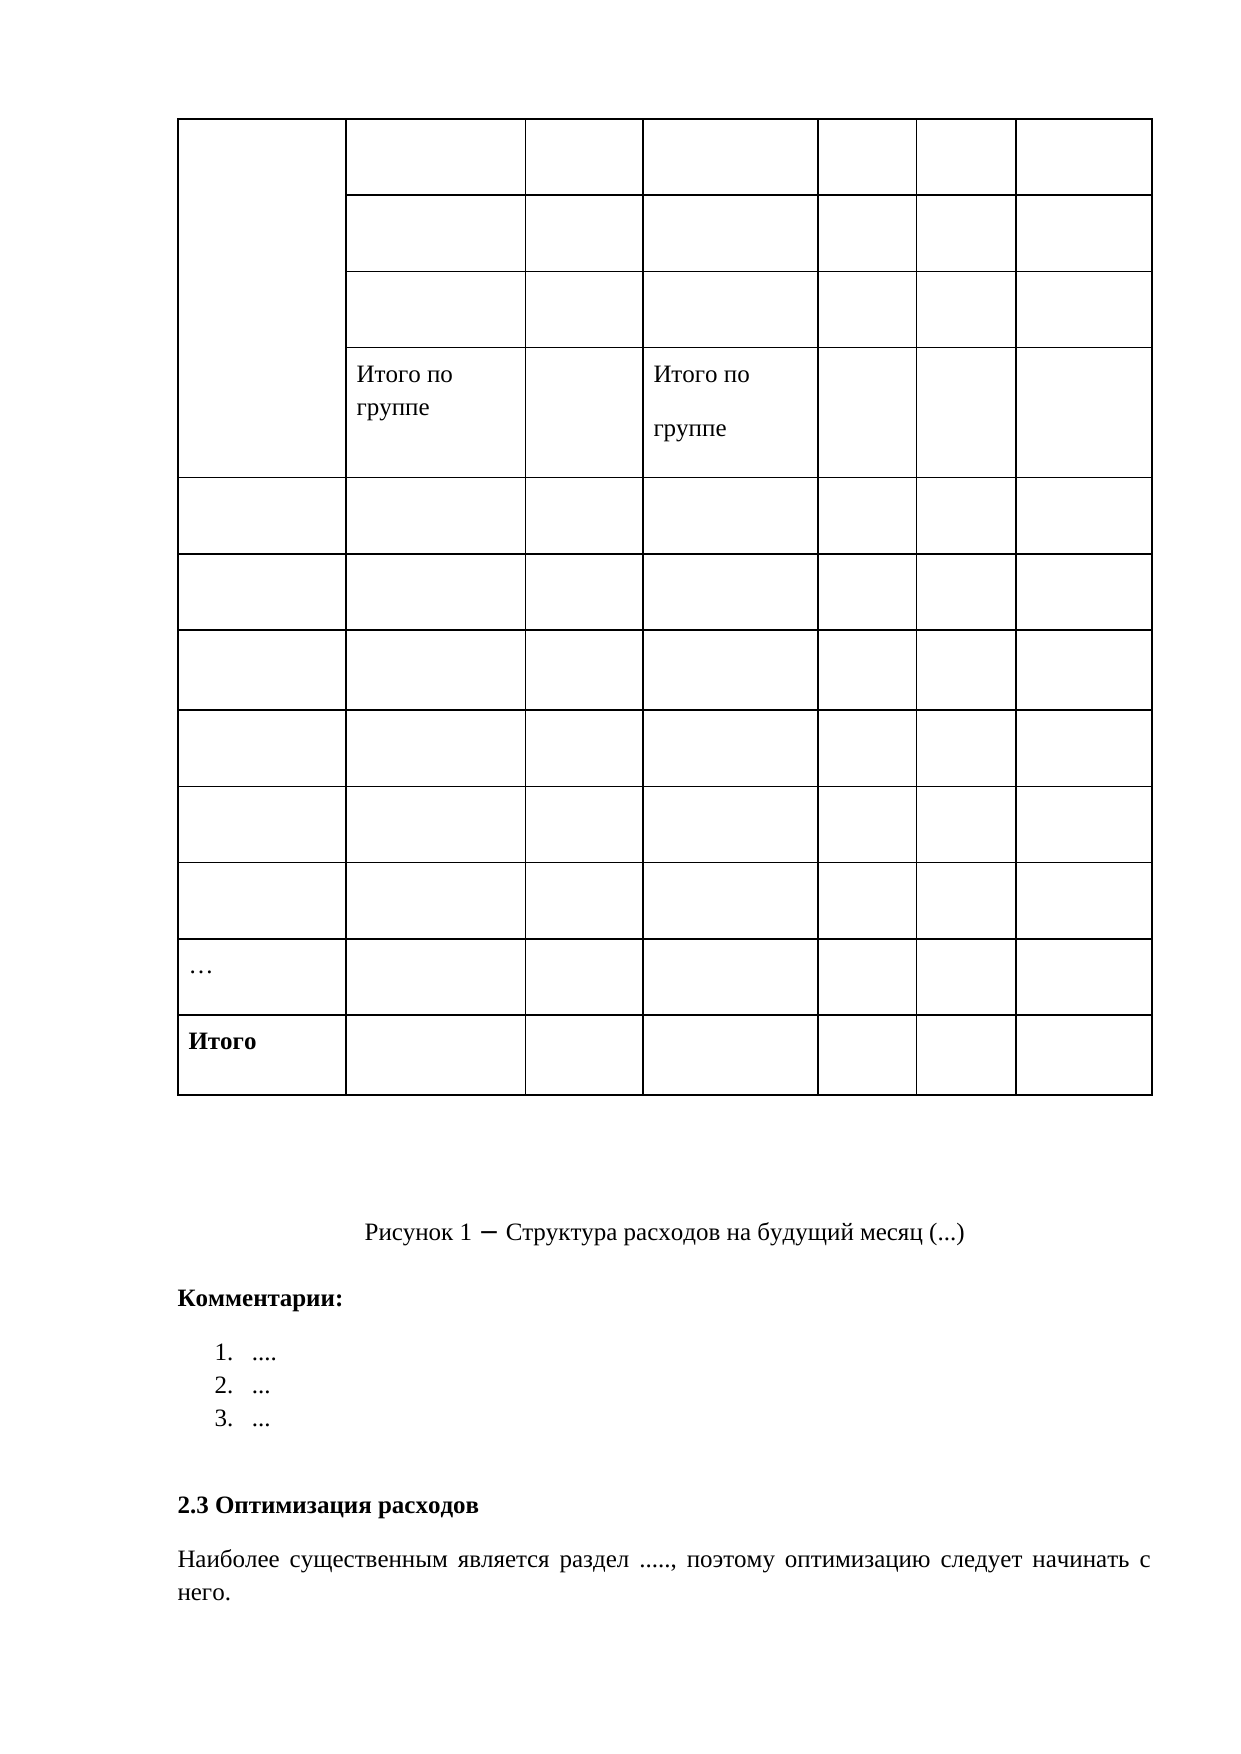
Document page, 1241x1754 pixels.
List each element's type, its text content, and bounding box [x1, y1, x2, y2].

table_cell [347, 1016, 525, 1094]
table_cell [179, 555, 345, 629]
list ... [214, 1403, 1152, 1432]
table_cell [917, 787, 1015, 862]
table_cell [179, 787, 345, 862]
table_cell [526, 787, 642, 862]
table_cell Итого по группе [347, 348, 525, 477]
table_cell [179, 863, 345, 938]
table_cell [644, 940, 817, 1014]
table_cell … [179, 940, 345, 1014]
table_cell [1017, 863, 1151, 938]
table_cell [347, 555, 525, 629]
table_cell Итого по группе [644, 348, 817, 477]
table_cell [526, 631, 642, 709]
table_cell [526, 711, 642, 786]
table_cell [526, 196, 642, 271]
table_cell [526, 120, 642, 194]
table_cell [644, 196, 817, 271]
table_cell [644, 1016, 817, 1094]
table_cell [179, 631, 345, 709]
table_cell [179, 478, 345, 553]
table_cell [1017, 196, 1151, 271]
table_cell [1017, 631, 1151, 709]
table_cell [347, 787, 525, 862]
table_cell [1017, 120, 1151, 194]
table_cell [819, 631, 916, 709]
table_cell [526, 1016, 642, 1094]
table_cell [526, 863, 642, 938]
table_cell [347, 940, 525, 1014]
table_cell [917, 940, 1015, 1014]
table_cell [526, 555, 642, 629]
table_cell [917, 120, 1015, 194]
table_cell [917, 478, 1015, 553]
table_cell [917, 272, 1015, 347]
text Комментарии: [177, 1283, 1152, 1312]
table_cell [819, 1016, 916, 1094]
table_cell [644, 555, 817, 629]
table_cell [644, 478, 817, 553]
table_cell [1017, 787, 1151, 862]
table_cell [819, 711, 916, 786]
table_cell [917, 196, 1015, 271]
table_cell [526, 272, 642, 347]
table_cell [917, 555, 1015, 629]
table_cell [819, 196, 916, 271]
table_cell [819, 787, 916, 862]
table_cell [917, 348, 1015, 477]
table_cell [1017, 1016, 1151, 1094]
table_cell [347, 711, 525, 786]
table_cell [917, 863, 1015, 938]
table_cell [526, 940, 642, 1014]
table_cell [526, 478, 642, 553]
table_cell [1017, 555, 1151, 629]
table_cell [1017, 940, 1151, 1014]
table_cell [1017, 272, 1151, 347]
table_cell [917, 631, 1015, 709]
text Наиболее существенным является раздел ....., поэтому оптимизацию следует начинать с него. [177, 1544, 1152, 1605]
table_cell [179, 711, 345, 786]
table_cell [644, 863, 817, 938]
table_cell [819, 940, 916, 1014]
table_cell [347, 631, 525, 709]
table_cell Итого [179, 1016, 345, 1094]
table_cell [179, 120, 345, 477]
table_cell [1017, 711, 1151, 786]
table_cell [819, 555, 916, 629]
table_cell [644, 272, 817, 347]
table_cell [347, 272, 525, 347]
table_cell [347, 863, 525, 938]
table_cell [819, 478, 916, 553]
table_cell [1017, 348, 1151, 477]
table_cell [917, 1016, 1015, 1094]
table_cell [347, 196, 525, 271]
table_cell [347, 120, 525, 194]
table_cell [1017, 478, 1151, 553]
text Рисунок 1 − Структура расходов на будущий месяц (...) [177, 1203, 1152, 1254]
table_cell [819, 272, 916, 347]
table_cell [644, 787, 817, 862]
table_cell [819, 348, 916, 477]
table_cell [819, 120, 916, 194]
table_cell [644, 631, 817, 709]
table_cell [644, 120, 817, 194]
table_cell [917, 711, 1015, 786]
table_cell [819, 863, 916, 938]
text 2.3 Оптимизация расходов [177, 1490, 1152, 1518]
table_cell [526, 348, 642, 477]
table_cell [347, 478, 525, 553]
table_cell [644, 711, 817, 786]
list .... [214, 1337, 1152, 1366]
list ... [214, 1370, 1152, 1399]
